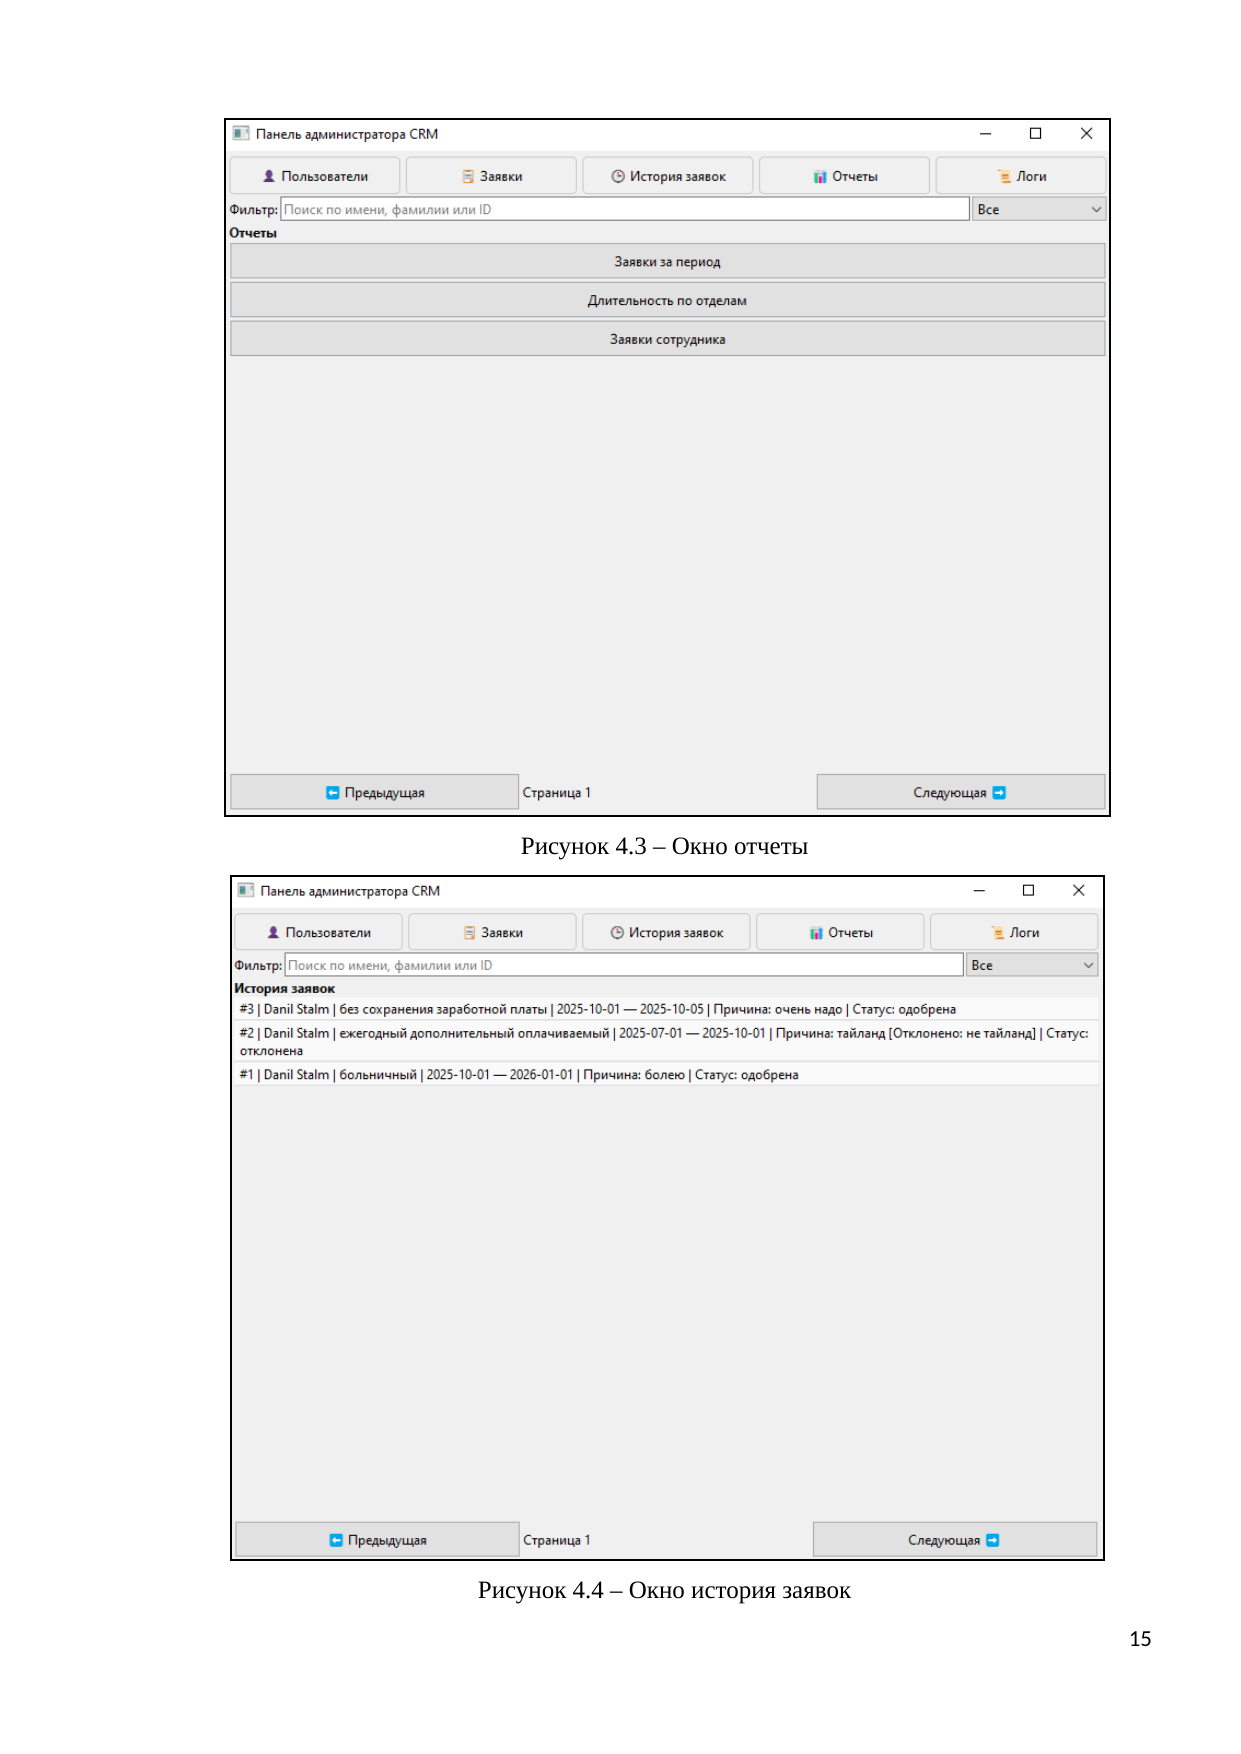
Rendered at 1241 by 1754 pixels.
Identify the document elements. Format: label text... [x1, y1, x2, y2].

list Рисунок 4.3 – Окно отчеты [177, 831, 1152, 860]
list Рисунок 4.4 – Окно история заявок [177, 1576, 1152, 1604]
picture [226, 120, 1109, 815]
picture [232, 877, 1103, 1559]
